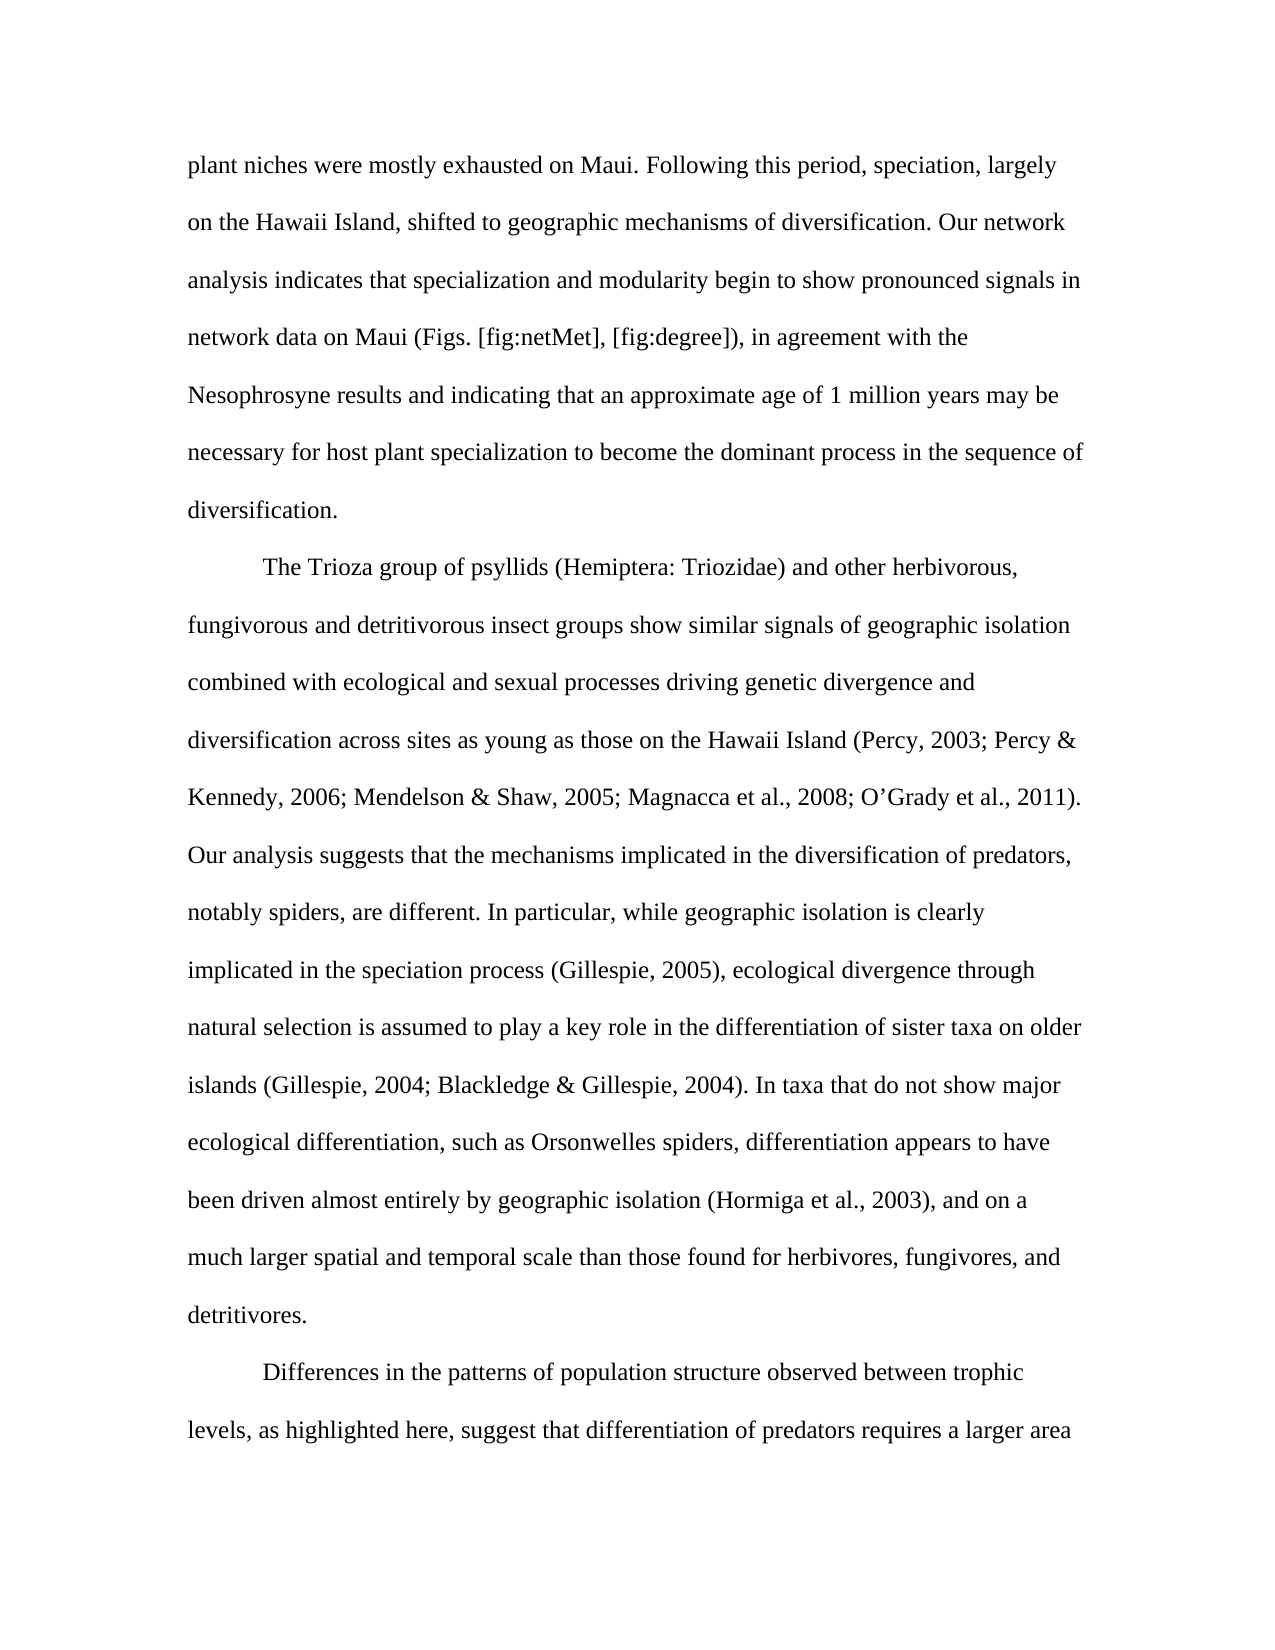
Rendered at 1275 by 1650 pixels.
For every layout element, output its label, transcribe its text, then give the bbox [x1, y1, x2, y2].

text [187, 1357, 1087, 1444]
text The Trioza group of psyllids (Hemiptera: Triozidae) and other herbivorous, fungivorous and detritivorous insect groups show similar signals of geographic isolation combined with ecological and sexual processes driving genetic divergence and diversification across sites as young as those on the Hawaii Island (Percy, 2003; Percy & Kennedy, 2006; Mendelson & Shaw, 2005; Magnacca et al., 2008; O’Grady et al., 2011). [187, 552, 1087, 811]
text Our analysis suggests that the mechanisms implicated in the diversification of predators, notably spiders, are different. In particular, while geographic isolation is clearly implicated in the speciation process (Gillespie, 2005), ecological divergence through natural selection is assumed to play a key role in the differentiation of sister taxa on older islands (Gillespie, 2004; Blackledge & Gillespie, 2004). In taxa that do not show major ecological differentiation, such as Orsonwelles spiders, differentiation appears to have been driven almost entirely by geographic isolation (Hormiga et al., 2003), and on a much larger spatial and temporal scale than those found for herbivores, fungivores, and detritivores. [187, 840, 1087, 1329]
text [187, 150, 1087, 524]
